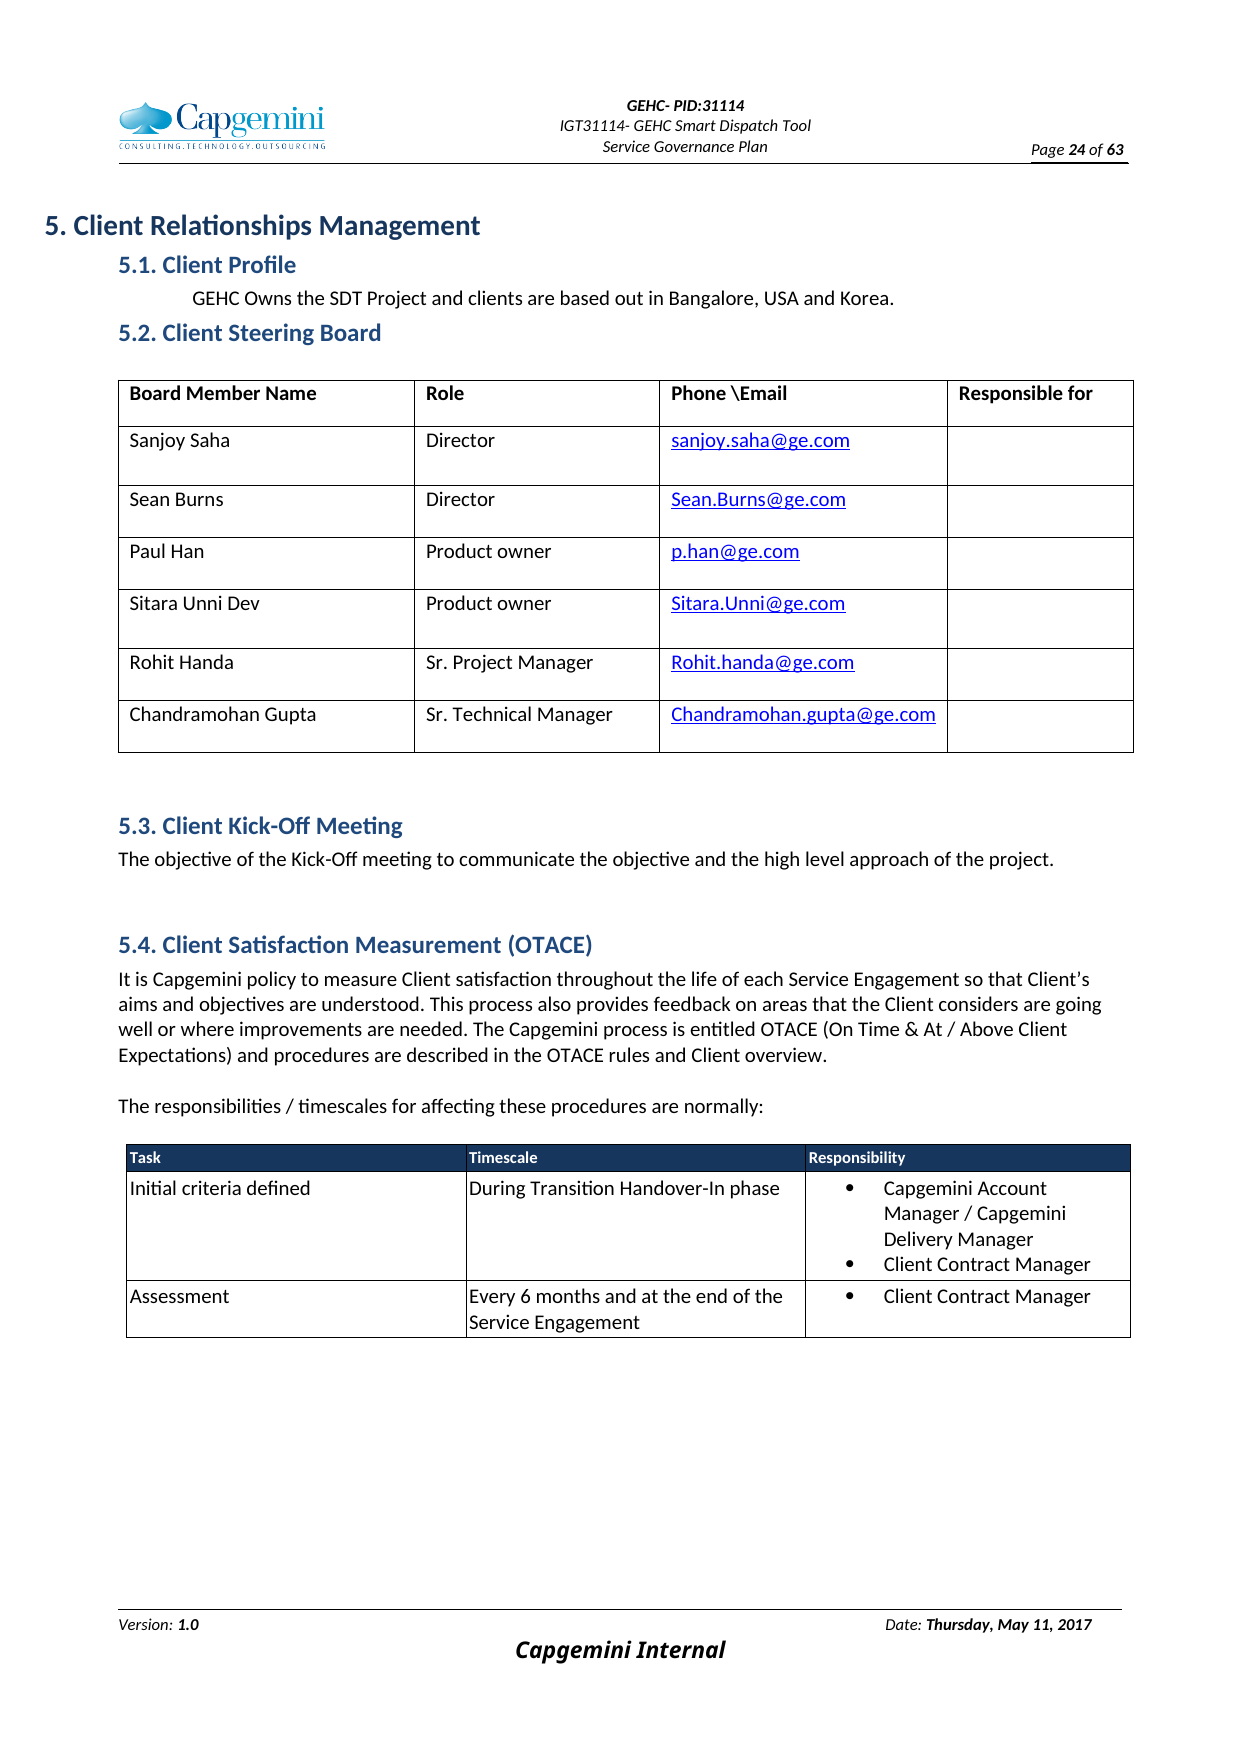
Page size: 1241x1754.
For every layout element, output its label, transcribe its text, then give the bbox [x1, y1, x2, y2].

table_cell Rohit Handa [119, 649, 414, 700]
table_cell sanjoy.saha@ge.com [660, 427, 947, 485]
table_cell Every 6 months and at the end of the Service Engagement [467, 1281, 805, 1337]
picture [118, 101, 326, 150]
table_cell [948, 590, 1133, 648]
table_cell Director [415, 486, 659, 537]
table_header Role [415, 381, 659, 426]
table_header Responsible for [948, 381, 1133, 426]
table_cell Chandramohan Gupta [119, 701, 414, 752]
table_cell Sr. Technical Manager [415, 701, 659, 752]
table_header Phone \Email [660, 381, 947, 426]
subtitle 5.1. Client Profile [118, 249, 1152, 279]
table_cell Client Contract Manager [806, 1281, 1130, 1337]
table_cell [948, 486, 1133, 537]
table_cell Sr. Project Manager [415, 649, 659, 700]
table_cell Sitara.Unni@ge.com [660, 590, 947, 648]
table_cell [948, 538, 1133, 589]
table_cell Sitara Unni Dev [119, 590, 414, 648]
table_cell Sean.Burns@ge.com [660, 486, 947, 537]
table_cell Director [415, 427, 659, 485]
table_cell Capgemini Account Manager / Capgemini Delivery Manager Client Contract Manager [806, 1172, 1130, 1279]
text GEHC Owns the SDT Project and clients are based out in Bangalore, USA and Korea. [118, 286, 1122, 311]
table_cell [948, 649, 1133, 700]
table_cell Chandramohan.gupta@ge.com [660, 701, 947, 752]
subtitle 5. Client Relationships Management [44, 207, 1122, 243]
table_cell During Transition Handover-In phase [467, 1172, 805, 1279]
subtitle 5.3. Client Kick-Off Meeting [118, 810, 1152, 840]
table_cell Product owner [415, 538, 659, 589]
table_cell Initial criteria defined [127, 1172, 466, 1279]
table_header Task [127, 1145, 466, 1171]
table_header Board Member Name [119, 381, 414, 426]
table_header Responsibility [806, 1145, 1130, 1171]
text It is Capgemini policy to measure Client satisfaction throughout the life of each Service Engagement so that Client’s aims and objectives are understood. This process also provides feedback on areas that the Client considers are going well or where improvements are needed. The Capgemini process is entitled OTACE (On Time & At / Above Client Expectations) and procedures are described in the OTACE rules and Client overview. [118, 966, 1122, 1067]
table_cell [948, 701, 1133, 752]
text The objective of the Kick-Off meeting to communicate the objective and the high level approach of the project. [118, 847, 1122, 872]
table_cell p.han@ge.com [660, 538, 947, 589]
table_cell Rohit.handa@ge.com [660, 649, 947, 700]
table_cell [948, 427, 1133, 485]
table_cell Sean Burns [119, 486, 414, 537]
table_cell Product owner [415, 590, 659, 648]
table_cell Sanjoy Saha [119, 427, 414, 485]
text The responsibilities / timescales for affecting these procedures are normally: [118, 1093, 1122, 1118]
table_cell Paul Han [119, 538, 414, 589]
subtitle 5.4. Client Satisfaction Measurement (OTACE) [118, 929, 1152, 959]
subtitle 5.2. Client Steering Board [118, 317, 1152, 348]
table_cell Assessment [127, 1281, 466, 1337]
table_header Timescale [467, 1145, 805, 1171]
